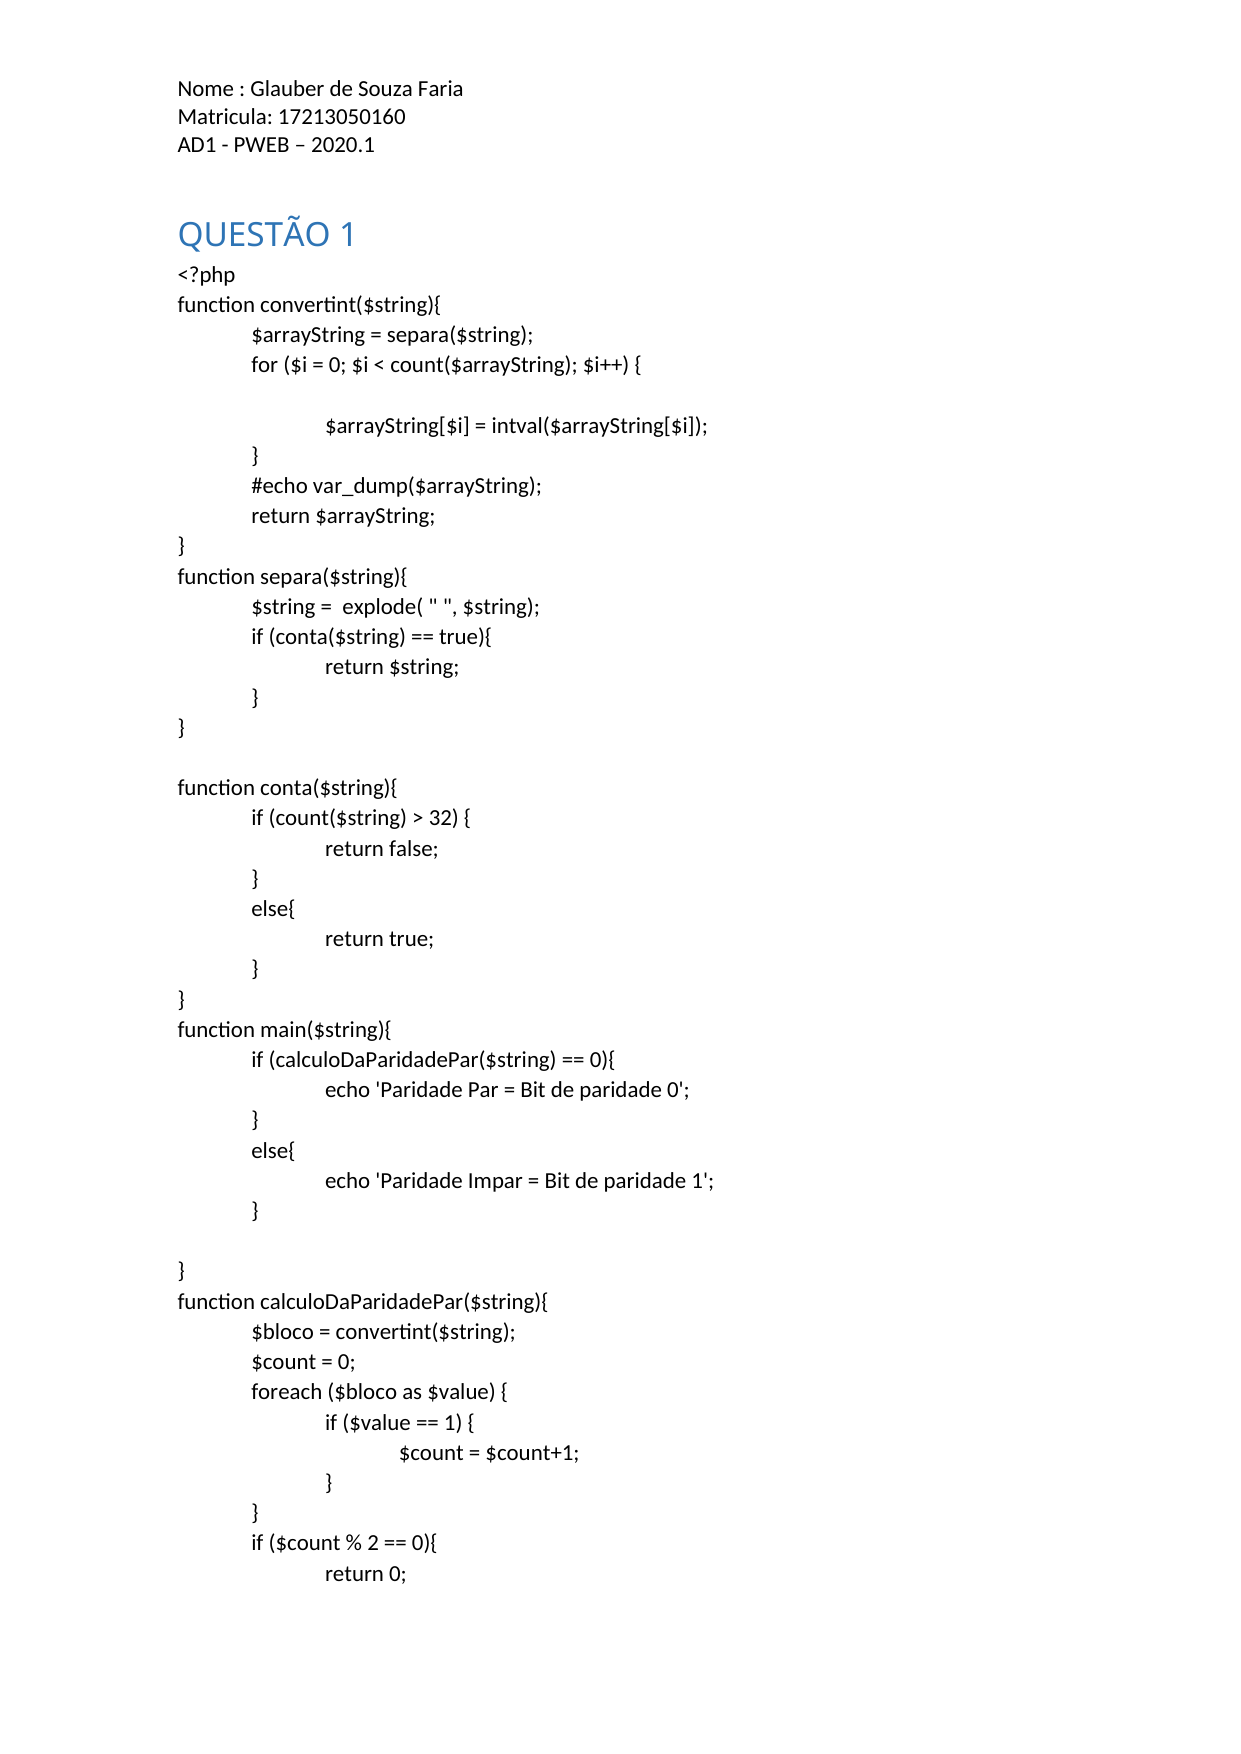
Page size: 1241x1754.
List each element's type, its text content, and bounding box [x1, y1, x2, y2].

text function main($string){ [177, 1015, 1063, 1043]
text $arrayString[$i] = intval($arrayString[$i]); [177, 411, 1063, 439]
text $count = 0; [177, 1347, 1063, 1375]
text if ($count % 2 == 0){ [177, 1528, 1063, 1557]
text return false; [177, 834, 1063, 862]
text } [177, 532, 1063, 560]
text } [177, 1196, 1063, 1224]
text } [177, 954, 1063, 983]
text } [177, 1468, 1063, 1496]
text $string = explode( " ", $string); [177, 592, 1063, 620]
text function convertint($string){ [177, 290, 1063, 318]
text if (calculoDaParidadePar($string) == 0){ [177, 1045, 1063, 1073]
text if ($value == 1) { [177, 1408, 1063, 1436]
text if (count($string) > 32) { [177, 803, 1063, 832]
text $bloco = convertint($string); [177, 1317, 1063, 1345]
text return 0; [177, 1559, 1063, 1587]
text #echo var_dump($arrayString); [177, 471, 1063, 499]
text return true; [177, 924, 1063, 952]
text if (conta($string) == true){ [177, 622, 1063, 650]
text $arrayString = separa($string); [177, 320, 1063, 348]
text $count = $count+1; [177, 1438, 1063, 1466]
text return $string; [177, 652, 1063, 681]
text function conta($string){ [177, 773, 1063, 801]
text } [177, 985, 1063, 1013]
text } [177, 441, 1063, 469]
text function calculoDaParidadePar($string){ [177, 1287, 1063, 1315]
text } [177, 713, 1063, 741]
text } [177, 864, 1063, 892]
text else{ [177, 1136, 1063, 1164]
text } [177, 683, 1063, 711]
text } [177, 1257, 1063, 1285]
text return $arrayString; [177, 501, 1063, 529]
text else{ [177, 894, 1063, 922]
text foreach ($bloco as $value) { [177, 1377, 1063, 1406]
text echo 'Paridade Par = Bit de paridade 0'; [177, 1075, 1063, 1103]
text } [177, 1106, 1063, 1134]
text <?php [177, 260, 1063, 288]
subtitle QUESTÃO 1 [177, 211, 1063, 256]
text } [177, 1498, 1063, 1526]
text function separa($string){ [177, 562, 1063, 590]
text echo 'Paridade Impar = Bit de paridade 1'; [177, 1166, 1063, 1194]
text for ($i = 0; $i < count($arrayString); $i++) { [177, 350, 1063, 378]
